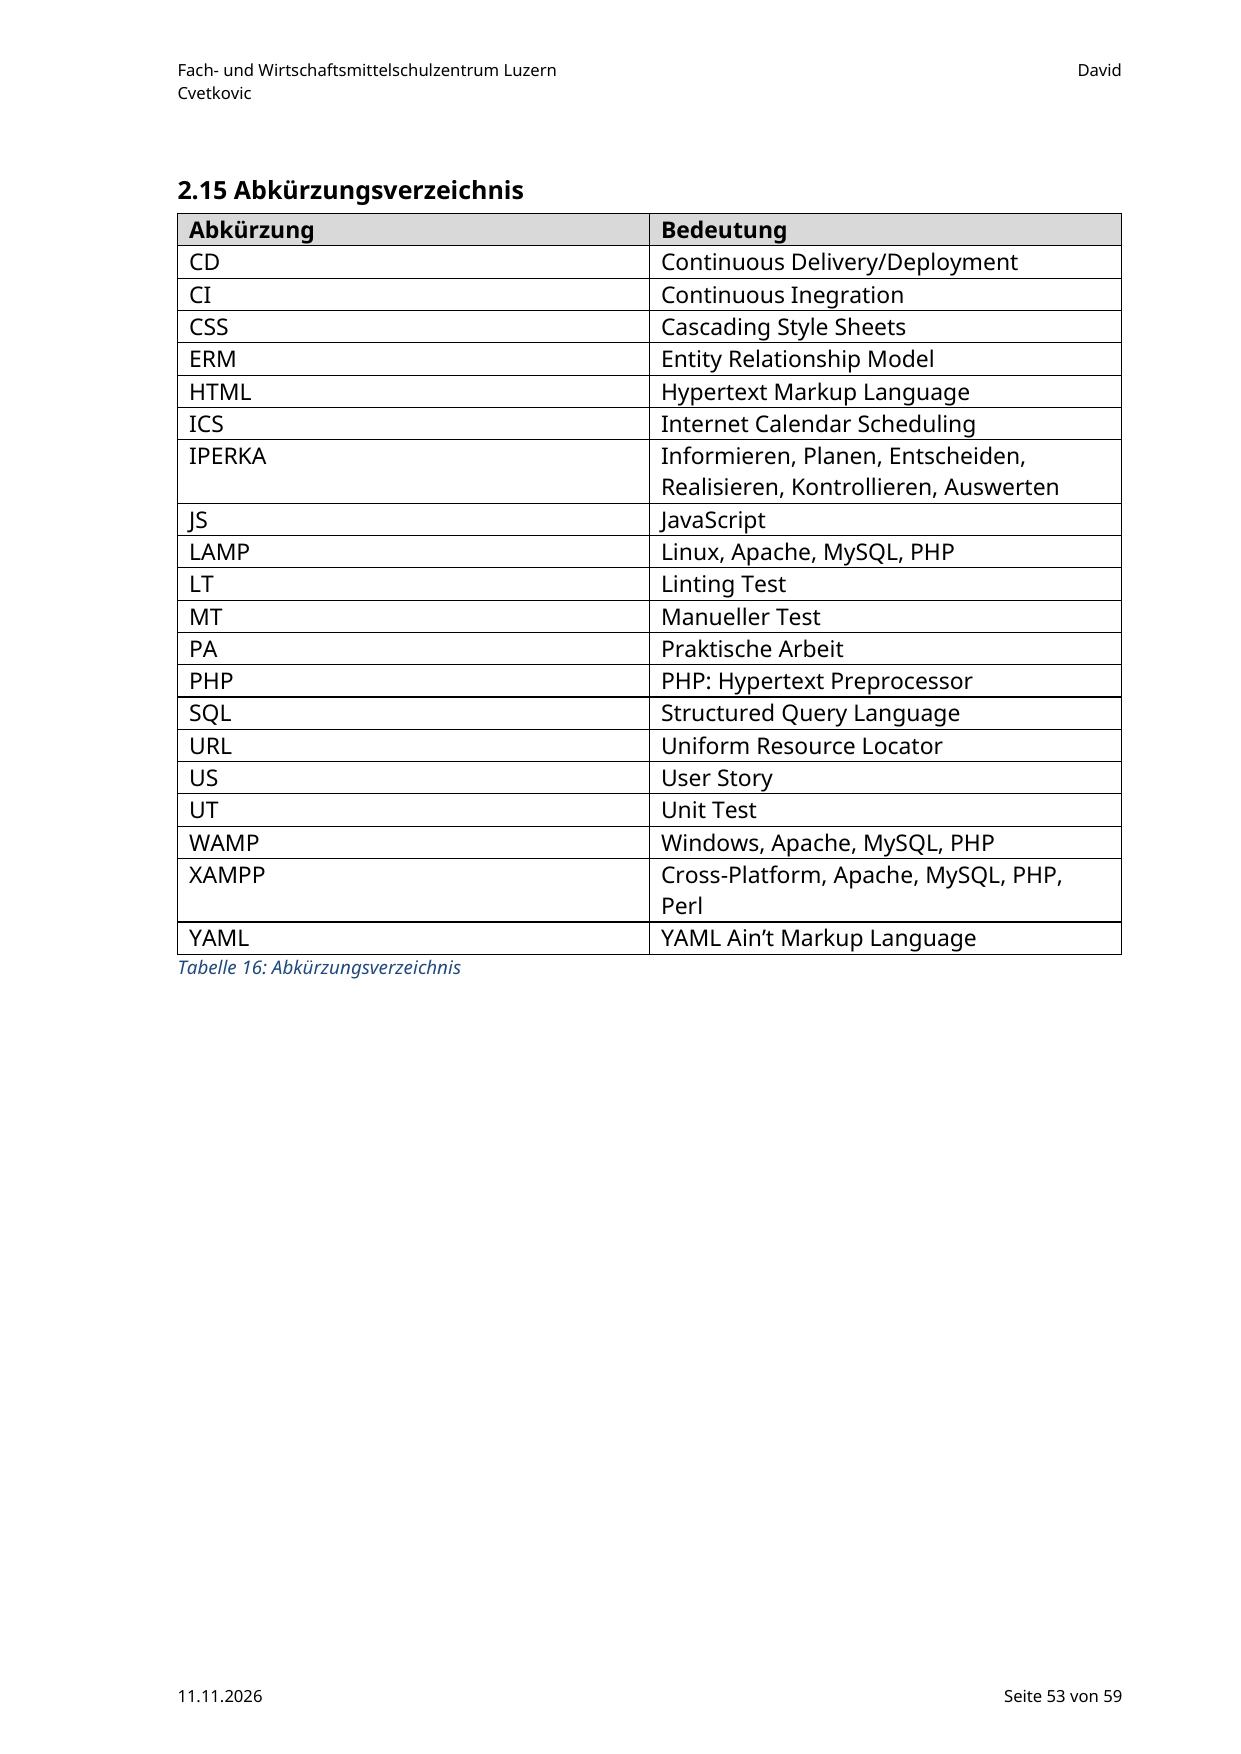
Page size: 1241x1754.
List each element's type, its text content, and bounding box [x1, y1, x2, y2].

table_cell Continuous Inegration [650, 279, 1121, 310]
table_cell PHP: Hypertext Preprocessor [650, 665, 1121, 696]
table_cell US [178, 762, 649, 793]
table_cell URL [178, 730, 649, 761]
table_cell IPERKA [178, 440, 649, 503]
table_cell JavaScript [650, 504, 1121, 535]
table_cell Praktische Arbeit [650, 633, 1121, 664]
table_cell Hypertext Markup Language [650, 376, 1121, 407]
table_cell Continuous Delivery/Deployment [650, 246, 1121, 278]
table_cell CI [178, 279, 649, 310]
table_cell LT [178, 568, 649, 599]
table_cell YAML [178, 923, 649, 954]
table_cell MT [178, 601, 649, 632]
table_cell LAMP [178, 536, 649, 567]
table_cell HTML [178, 376, 649, 407]
table_cell Uniform Resource Locator [650, 730, 1121, 761]
table_cell WAMP [178, 827, 649, 858]
table_cell CD [178, 246, 649, 278]
table_cell JS [178, 504, 649, 535]
table_header Abkürzung [178, 214, 649, 245]
table_cell Structured Query Language [650, 698, 1121, 729]
text Tabelle 16: Abkürzungsverzeichnis [177, 955, 1122, 980]
table_cell CSS [178, 311, 649, 342]
table_cell YAML Ain’t Markup Language [650, 923, 1121, 954]
table_cell User Story [650, 762, 1121, 793]
table_cell Unit Test [650, 794, 1121, 826]
table_cell Manueller Test [650, 601, 1121, 632]
table_cell ERM [178, 343, 649, 374]
table_cell PA [178, 633, 649, 664]
table_cell Entity Relationship Model [650, 343, 1121, 374]
table_cell UT [178, 794, 649, 826]
table_cell Cascading Style Sheets [650, 311, 1121, 342]
table_cell PHP [178, 665, 649, 696]
table_header Bedeutung [650, 214, 1121, 245]
table_cell Informieren, Planen, Entscheiden, Realisieren, Kontrollieren, Auswerten [650, 440, 1121, 503]
subtitle Abkürzungsverzeichnis [177, 173, 1122, 207]
table_cell Linux, Apache, MySQL, PHP [650, 536, 1121, 567]
table_cell XAMPP [178, 859, 649, 921]
table_cell Windows, Apache, MySQL, PHP [650, 827, 1121, 858]
table_cell Internet Calendar Scheduling [650, 408, 1121, 439]
table_cell SQL [178, 698, 649, 729]
table_cell ICS [178, 408, 649, 439]
table_cell Cross-Platform, Apache, MySQL, PHP, Perl [650, 859, 1121, 921]
table_cell Linting Test [650, 568, 1121, 599]
